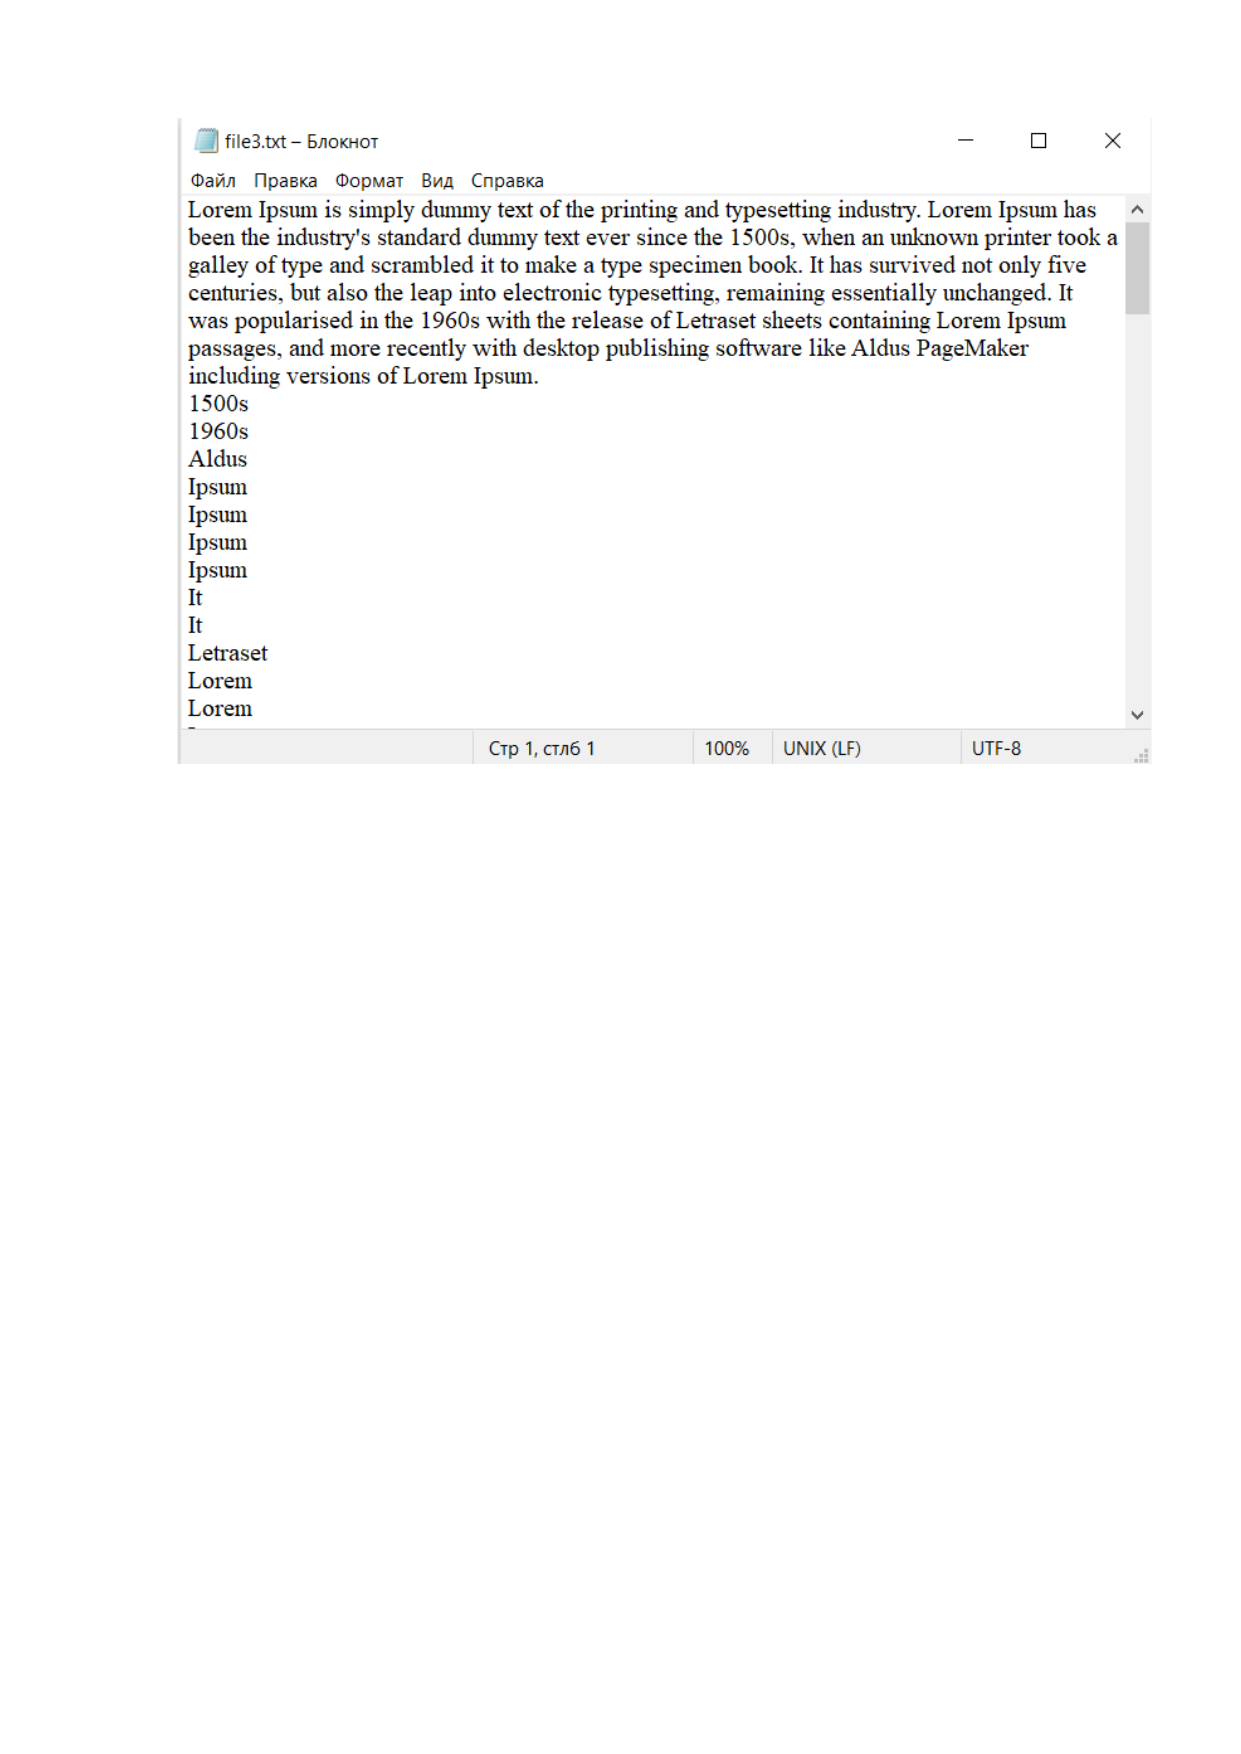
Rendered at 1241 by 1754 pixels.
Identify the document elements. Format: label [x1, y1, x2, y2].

picture [177, 118, 1152, 764]
